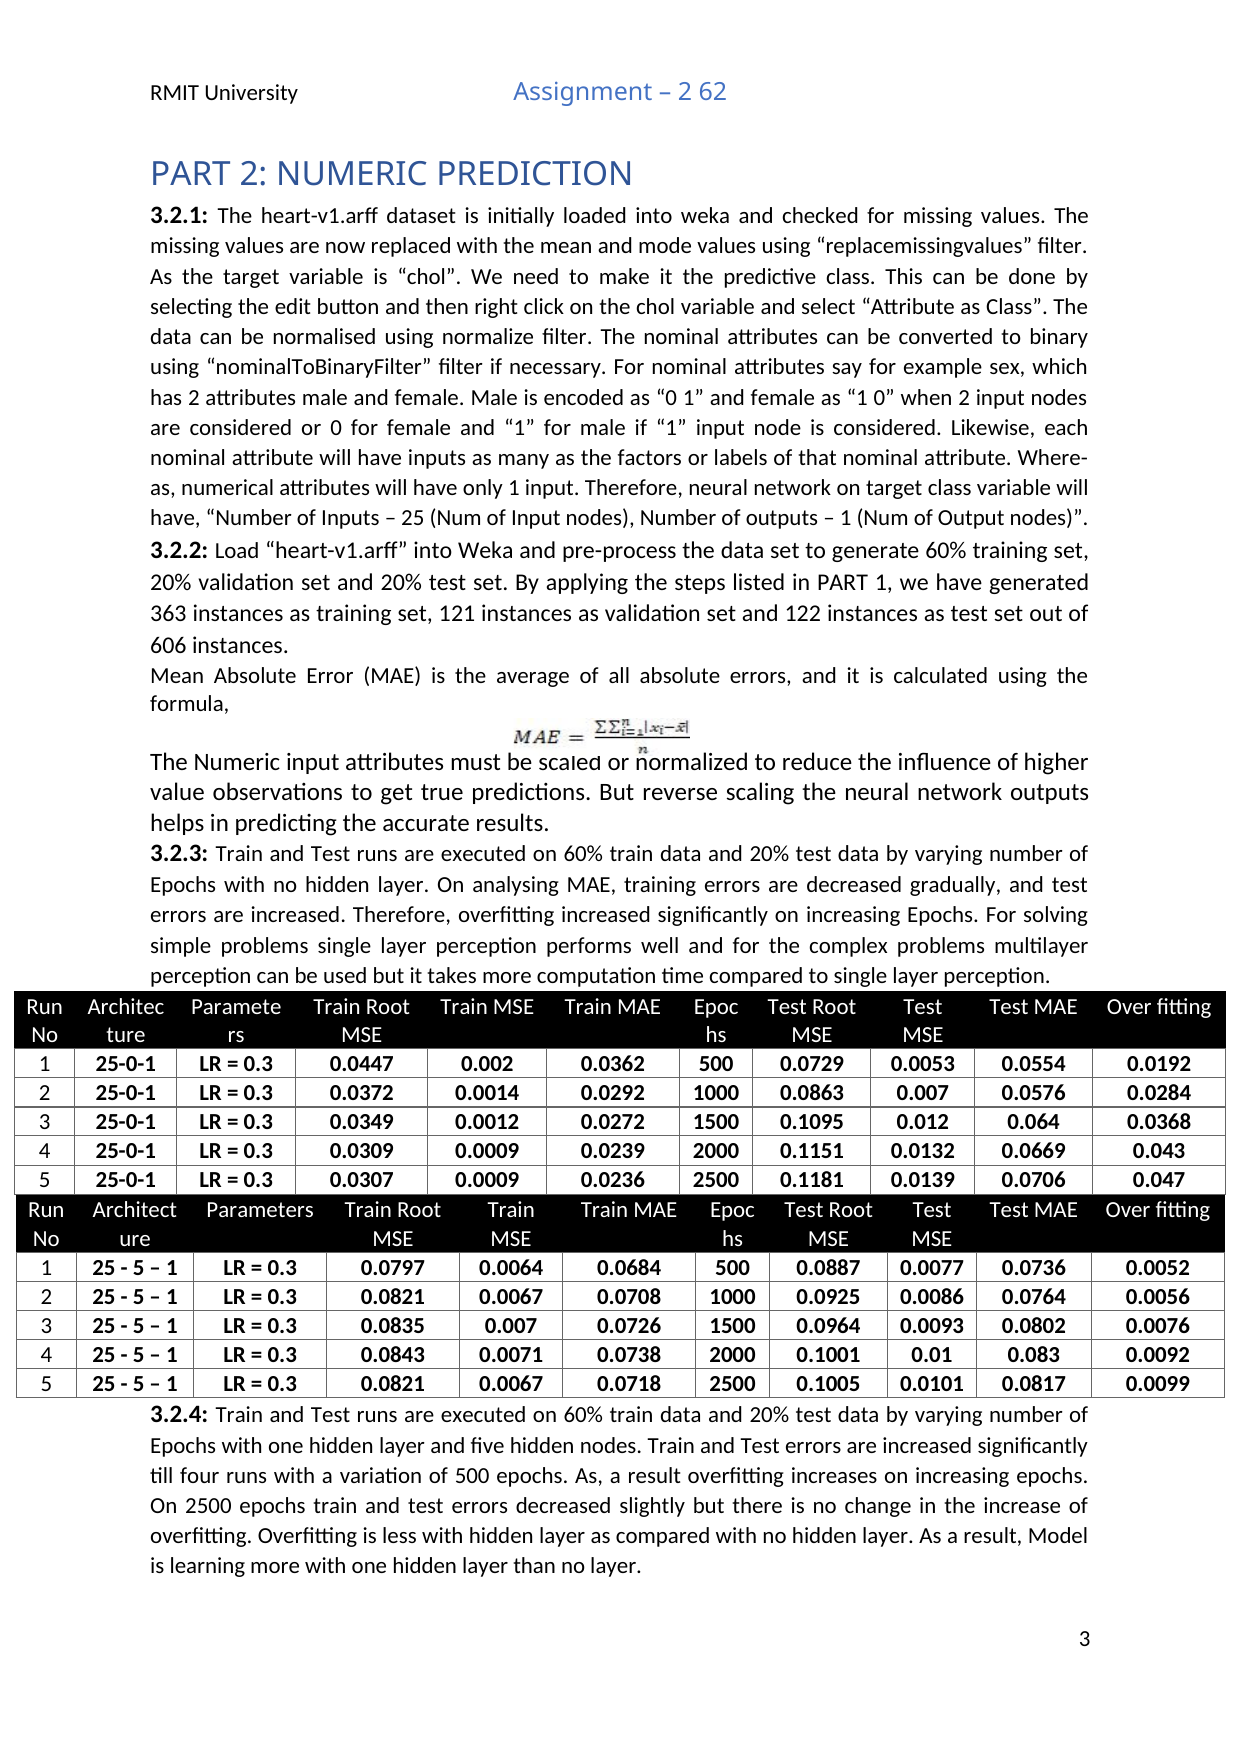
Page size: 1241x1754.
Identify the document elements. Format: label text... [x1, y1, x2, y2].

table_cell 0.0067 [460, 1282, 562, 1310]
table_header Test Root MSE [753, 992, 870, 1048]
table_cell 0.0086 [888, 1282, 976, 1310]
table_cell 0.0309 [296, 1136, 427, 1164]
table_cell 0.0726 [563, 1311, 695, 1339]
table_cell 5 [17, 1369, 76, 1397]
table_cell 0.083 [977, 1340, 1091, 1368]
table_cell 0.0362 [547, 1049, 679, 1077]
table_header Over fitting [1092, 1196, 1224, 1252]
table_cell 0.0817 [977, 1369, 1091, 1397]
table_cell 0.0821 [327, 1282, 459, 1310]
table_cell 0.0706 [975, 1166, 1092, 1193]
table_cell 1 [15, 1049, 74, 1077]
table_cell 0.0099 [1092, 1369, 1224, 1397]
table_cell 2 [15, 1078, 74, 1106]
table_cell 25 - 5 – 1 [77, 1282, 193, 1310]
table_cell 25 - 5 – 1 [77, 1340, 193, 1368]
table_cell 0.0372 [296, 1078, 427, 1106]
table_cell LR = 0.3 [194, 1340, 326, 1368]
table_cell 0.007 [460, 1311, 562, 1339]
table_cell LR = 0.3 [177, 1108, 295, 1135]
table_cell 25 - 5 – 1 [77, 1253, 193, 1281]
table_cell 0.0076 [1092, 1311, 1224, 1339]
table_cell 500 [696, 1253, 769, 1281]
table_cell 0.0009 [428, 1136, 546, 1164]
table_cell 0.0192 [1093, 1049, 1225, 1077]
table_cell 0.0077 [888, 1253, 976, 1281]
table_cell 0.0863 [753, 1078, 870, 1106]
table_cell 0.0821 [327, 1369, 459, 1397]
picture [513, 718, 690, 756]
table_header Run No [17, 1196, 76, 1252]
table_cell 25-0-1 [75, 1166, 176, 1193]
table_cell 5 [15, 1166, 74, 1193]
table_cell 25-0-1 [75, 1049, 176, 1077]
table_cell 0.047 [1093, 1166, 1225, 1193]
table_header Architecture [77, 1196, 193, 1252]
table_cell 0.0684 [563, 1253, 695, 1281]
table_cell 4 [17, 1340, 76, 1368]
table_cell 0.0447 [296, 1049, 427, 1077]
table_header Test MAE [977, 1196, 1091, 1252]
table_cell 0.0307 [296, 1166, 427, 1193]
table_cell 0.0802 [977, 1311, 1091, 1339]
table_cell 0.0239 [547, 1136, 679, 1164]
table_cell 2500 [696, 1369, 769, 1397]
table_cell 0.0071 [460, 1340, 562, 1368]
table_cell 0.1095 [753, 1108, 870, 1135]
table_cell 0.0101 [888, 1369, 976, 1397]
table_cell 0.0056 [1092, 1282, 1224, 1310]
table_cell 0.0729 [753, 1049, 870, 1077]
table_cell 0.0053 [871, 1049, 974, 1077]
table_header Parameters [194, 1196, 326, 1252]
table_cell 2 [17, 1282, 76, 1310]
table_cell 0.0764 [977, 1282, 1091, 1310]
table_cell 0.0132 [871, 1136, 974, 1164]
table_cell LR = 0.3 [194, 1253, 326, 1281]
text 3.2.4: Train and Test runs are executed on 60% train data and 20% test data by varying number of Epochs with one hidden layer and five hidden nodes. Train and Test errors are increased significantly till four runs with a variation of 500 epochs. As, a result overfitting increases on increasing epochs. On 2500 epochs train and test errors decreased slightly but there is no change in the increase of overfitting. Overfitting is less with hidden layer as compared with no hidden layer. As a result, Model is learning more with one hidden layer than no layer. [150, 1398, 1090, 1579]
table_cell LR = 0.3 [194, 1282, 326, 1310]
table_cell 500 [680, 1049, 752, 1077]
table_cell 0.0236 [547, 1166, 679, 1193]
table_cell 4 [15, 1136, 74, 1164]
table_header Train Root MSE [296, 992, 427, 1048]
table_cell 2000 [696, 1340, 769, 1368]
table_header Run No [15, 992, 74, 1048]
table_cell 0.0093 [888, 1311, 976, 1339]
table_cell LR = 0.3 [177, 1166, 295, 1193]
table_header Parameters [177, 992, 295, 1048]
table_cell 0.0925 [770, 1282, 887, 1310]
table_cell 0.01 [888, 1340, 976, 1368]
table_cell 0.0067 [460, 1369, 562, 1397]
table_cell 0.0012 [428, 1108, 546, 1135]
table_cell 0.0887 [770, 1253, 887, 1281]
table_cell 0.0843 [327, 1340, 459, 1368]
text 3.2.1: The heart-v1.arff dataset is initially loaded into weka and checked for missing values. The missing values are now replaced with the mean and mode values using “replacemissingvalues” filter. As the target variable is “chol”. We need to make it the predictive class. This can be done by selecting the edit button and then right click on the chol variable and select “Attribute as Class”. The data can be normalised using normalize filter. The nominal attributes can be converted to binary using “nominalToBinaryFilter” filter if necessary. For nominal attributes say for example sex, which has 2 attributes male and female. Male is encoded as “0 1” and female as “1 0” when 2 input nodes are considered or 0 for female and “1” for male if “1” input node is considered. Likewise, each nominal attribute will have inputs as many as the factors or labels of that nominal attribute. Where-as, numerical attributes will have only 1 input. Therefore, neural network on target class variable will have, “Number of Inputs – 25 (Num of Input nodes), Number of outputs – 1 (Num of Output nodes)”. [150, 199, 1090, 532]
text Mean Absolute Error (MAE) is the average of all absolute errors, and it is calculated using the formula, [150, 661, 1090, 717]
table_header Test MSE [871, 992, 974, 1048]
table_cell 0.002 [428, 1049, 546, 1077]
table_cell LR = 0.3 [177, 1136, 295, 1164]
table_cell 0.0292 [547, 1078, 679, 1106]
table_cell LR = 0.3 [194, 1369, 326, 1397]
table_cell 0.0554 [975, 1049, 1092, 1077]
table_header Train Root MSE [327, 1196, 459, 1252]
table_cell 0.0064 [460, 1253, 562, 1281]
table_header Architecture [75, 992, 176, 1048]
table_header Epochs [696, 1196, 769, 1252]
table_header Test Root MSE [770, 1196, 887, 1252]
table_cell 1500 [680, 1108, 752, 1135]
table_cell 0.043 [1093, 1136, 1225, 1164]
table_cell 0.0272 [547, 1108, 679, 1135]
table_cell 2000 [680, 1136, 752, 1164]
table_header Over fitting [1093, 992, 1225, 1048]
table_cell 0.0092 [1092, 1340, 1224, 1368]
table_header Train MAE [547, 992, 679, 1048]
table_cell LR = 0.3 [177, 1049, 295, 1077]
table_cell 0.0052 [1092, 1253, 1224, 1281]
table_cell 0.1001 [770, 1340, 887, 1368]
table_cell 3 [15, 1108, 74, 1135]
table_header Train MAE [563, 1196, 695, 1252]
table_cell 0.0738 [563, 1340, 695, 1368]
table_cell 0.0736 [977, 1253, 1091, 1281]
table_cell 0.1181 [753, 1166, 870, 1193]
table_cell 1 [17, 1253, 76, 1281]
table_cell 1000 [680, 1078, 752, 1106]
table_header Train MSE [460, 1196, 562, 1252]
table_cell 25-0-1 [75, 1078, 176, 1106]
table_cell 25-0-1 [75, 1108, 176, 1135]
table_cell 0.0669 [975, 1136, 1092, 1164]
table_header Train MSE [428, 992, 546, 1048]
table_cell 0.0797 [327, 1253, 459, 1281]
table_cell 0.1151 [753, 1136, 870, 1164]
table_cell 0.0284 [1093, 1078, 1225, 1106]
table_cell 0.012 [871, 1108, 974, 1135]
table_header Epochs [680, 992, 752, 1048]
table_cell 1000 [696, 1282, 769, 1310]
subtitle PART 2: NUMERIC PREDICTION [150, 150, 1090, 195]
table_cell LR = 0.3 [194, 1311, 326, 1339]
table_cell 3 [17, 1311, 76, 1339]
table_cell 2500 [680, 1166, 752, 1193]
table_cell 0.1005 [770, 1369, 887, 1397]
text The Numeric input attributes must be scaled or normalized to reduce the influence of higher value observations to get true predictions. But reverse scaling the neural network outputs helps in predicting the accurate results. [150, 746, 1090, 838]
table_cell 25-0-1 [75, 1136, 176, 1164]
table_cell 25 - 5 – 1 [77, 1369, 193, 1397]
table_cell 0.0708 [563, 1282, 695, 1310]
table_cell 0.0349 [296, 1108, 427, 1135]
table_cell 0.0014 [428, 1078, 546, 1106]
table_cell 0.0139 [871, 1166, 974, 1193]
table_cell 0.007 [871, 1078, 974, 1106]
table_cell 0.0718 [563, 1369, 695, 1397]
table_cell 1500 [696, 1311, 769, 1339]
table_header Test MSE [888, 1196, 976, 1252]
text 3.2.2: Load “heart-v1.arff” into Weka and pre-process the data set to generate 60% training set, 20% validation set and 20% test set. By applying the steps listed in PART 1, we have generated 363 instances as training set, 121 instances as validation set and 122 instances as test set out of 606 instances. [150, 534, 1090, 659]
table_cell 25 - 5 – 1 [77, 1311, 193, 1339]
table_cell 0.0368 [1093, 1108, 1225, 1135]
text 3.2.3: Train and Test runs are executed on 60% train data and 20% test data by varying number of Epochs with no hidden layer. On analysing MAE, training errors are decreased gradually, and test errors are increased. Therefore, overfitting increased significantly on increasing Epochs. For solving simple problems single layer perception performs well and for the complex problems multilayer perception can be used but it takes more computation time compared to single layer perception. [150, 838, 1090, 989]
table_cell LR = 0.3 [177, 1078, 295, 1106]
table_cell 0.0009 [428, 1166, 546, 1193]
table_cell 0.064 [975, 1108, 1092, 1135]
table_cell 0.0835 [327, 1311, 459, 1339]
table_cell 0.0576 [975, 1078, 1092, 1106]
table_header Test MAE [975, 992, 1092, 1048]
table_cell 0.0964 [770, 1311, 887, 1339]
